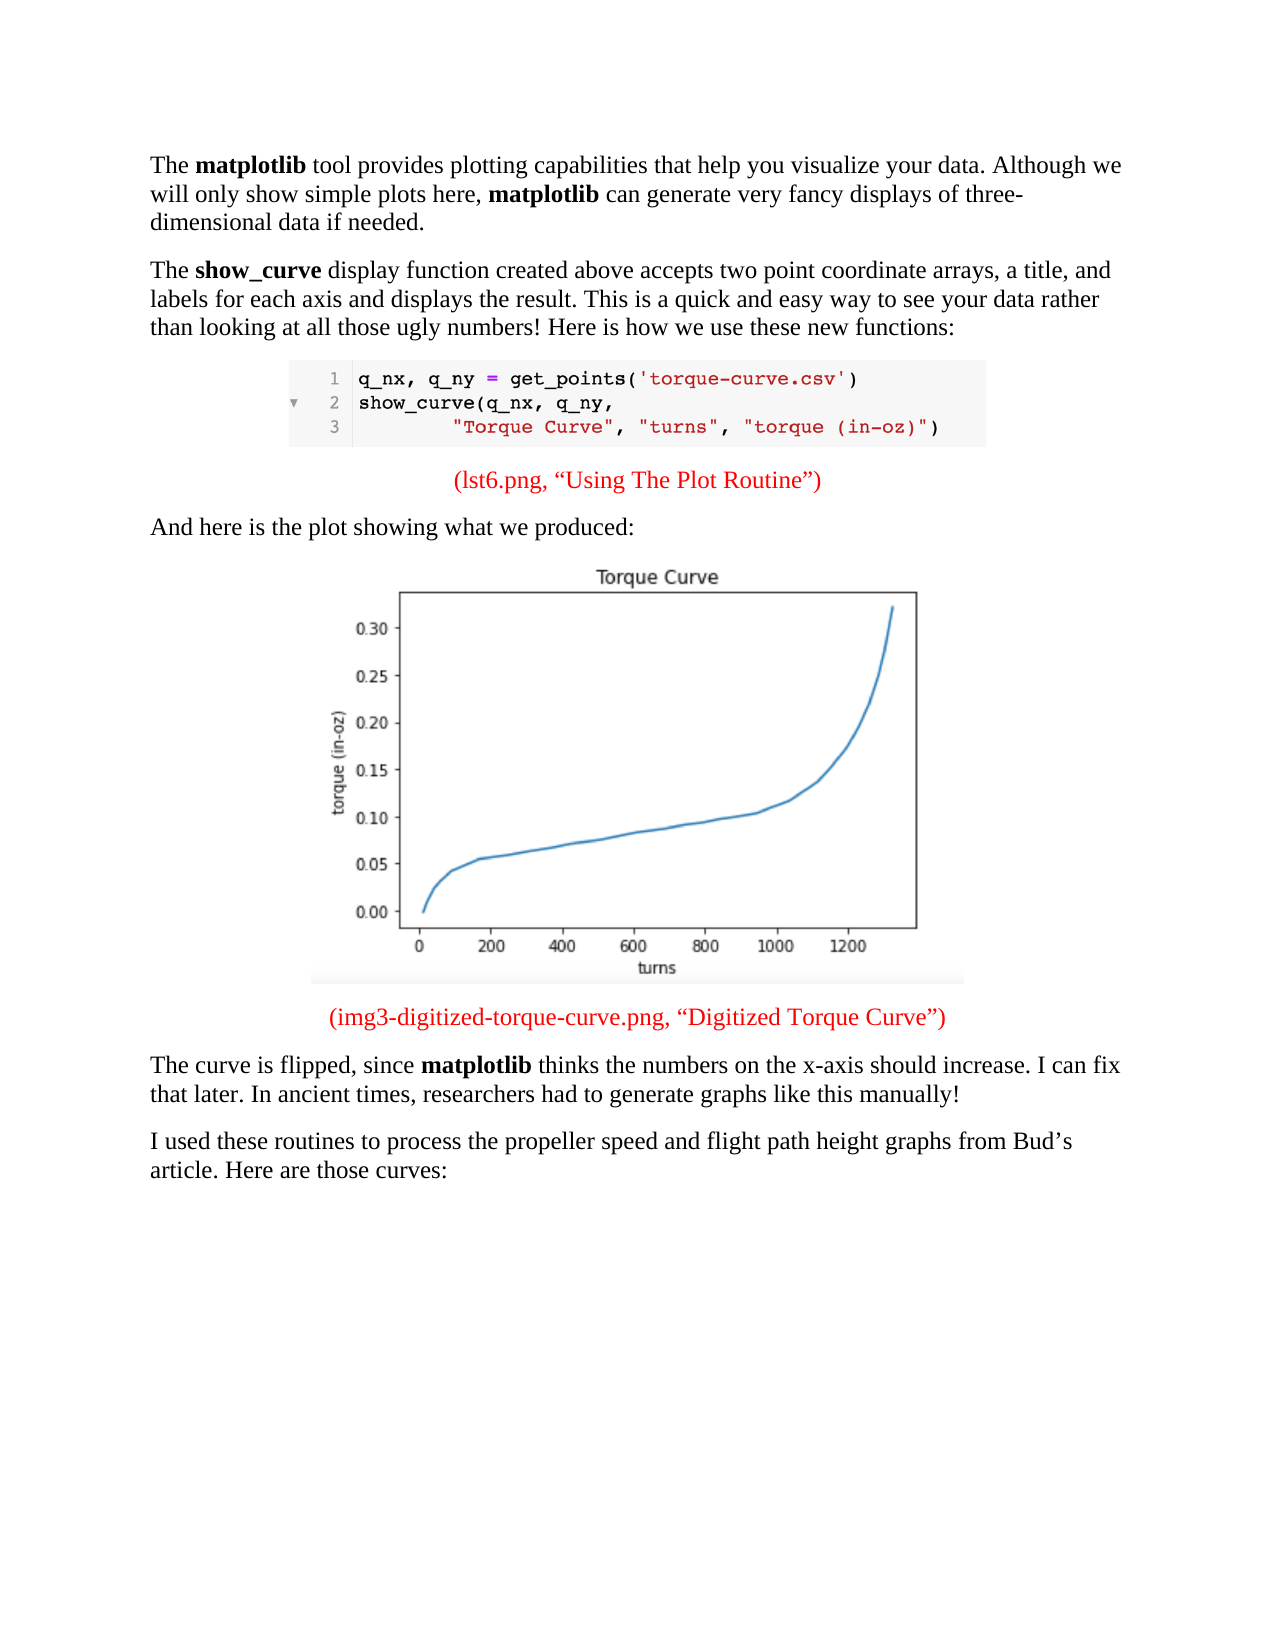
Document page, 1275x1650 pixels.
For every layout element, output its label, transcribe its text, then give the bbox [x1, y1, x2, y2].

text (lst6.png, “Using The Plot Routine”) [150, 465, 1125, 494]
text The curve is flipped, since matplotlib thinks the numbers on the x-axis should increase. I can fix that later. In ancient times, researchers had to generate graphs like this manually! [150, 1050, 1125, 1107]
text The matplotlib tool provides plotting capabilities that help you visualize your data. Although we will only show simple plots here, matplotlib can generate very fancy displays of three-dimensional data if needed. [150, 150, 1125, 236]
picture [288, 360, 987, 447]
text The show_curve display function created above accepts two point coordinate arrays, a title, and labels for each axis and displays the result. This is a quick and easy way to see your data rather than looking at all those ugly numbers! Here is how we use these new functions: [150, 255, 1125, 341]
text And here is the plot showing what we produced: [150, 512, 1125, 541]
picture [311, 560, 965, 984]
text I used these routines to process the propeller speed and flight path height graphs from Bud’s article. Here are those curves: [150, 1126, 1125, 1184]
text (img3-digitized-torque-curve.png, “Digitized Torque Curve”) [150, 1002, 1125, 1031]
